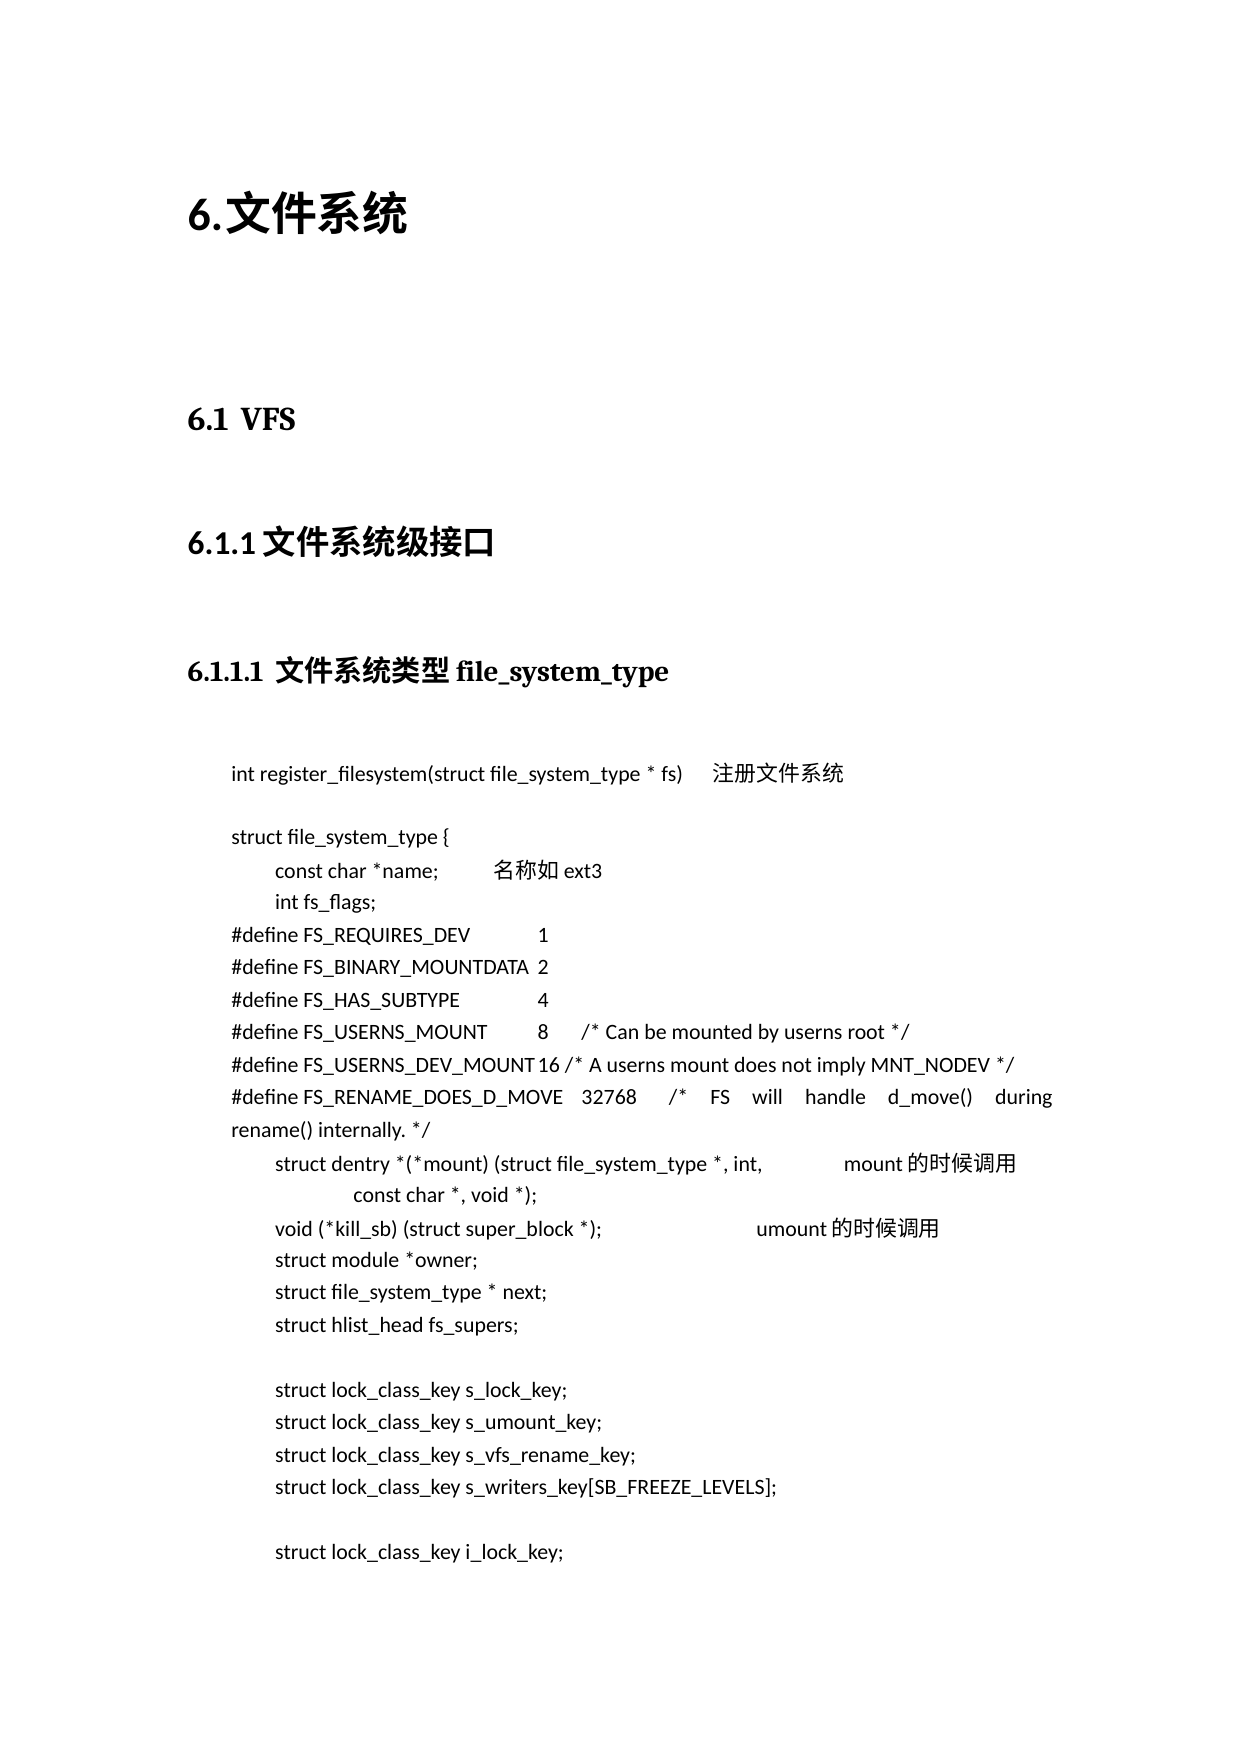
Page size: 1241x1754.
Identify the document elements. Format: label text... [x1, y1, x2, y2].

text int register_filesystem(struct file_system_type * fs) 注册文件系统 [187, 756, 1053, 788]
text #define FS_HAS_SUBTYPE 4 [231, 983, 1053, 1016]
text struct lock_class_key s_writers_key[SB_FREEZE_LEVELS]; [231, 1471, 1053, 1503]
text void (*kill_sb) (struct super_block *); umount的时候调用 [231, 1211, 1053, 1243]
text #define FS_USERNS_DEV_MOUNT 16 /* A userns mount does not imply MNT_NODEV */ [231, 1048, 1053, 1081]
text const char *, void *); [231, 1178, 1053, 1211]
text #define FS_REQUIRES_DEV 1 [231, 918, 1053, 951]
text struct dentry *(*mount) (struct file_system_type *, int, mount的时候调用 [231, 1146, 1053, 1178]
text struct file_system_type { [231, 821, 1053, 853]
subtitle 文件系统类型file_system_type [187, 637, 1053, 702]
text struct module *owner; [231, 1243, 1053, 1276]
text #define FS_BINARY_MOUNTDATA 2 [231, 951, 1053, 983]
text #define FS_USERNS_MOUNT 8 /* Can be mounted by userns root */ [231, 1016, 1053, 1048]
text struct hlist_head fs_supers; [231, 1308, 1053, 1341]
text struct file_system_type * next; [231, 1276, 1053, 1308]
text #define FS_RENAME_DOES_D_MOVE 32768 /* FS will handle d_move() during rename() internally. */ [231, 1081, 1053, 1146]
subtitle 文件系统 [187, 162, 1053, 259]
text struct lock_class_key s_umount_key; [231, 1406, 1053, 1438]
text struct lock_class_key s_vfs_rename_key; [231, 1438, 1053, 1471]
text const char *name; 名称如ext3 [231, 853, 1053, 886]
text struct lock_class_key i_lock_key; [231, 1536, 1053, 1568]
subtitle VFS [187, 387, 1053, 452]
text struct lock_class_key s_lock_key; [231, 1373, 1053, 1406]
text int fs_flags; [231, 886, 1053, 918]
subtitle 文件系统级接口 [187, 507, 1053, 572]
